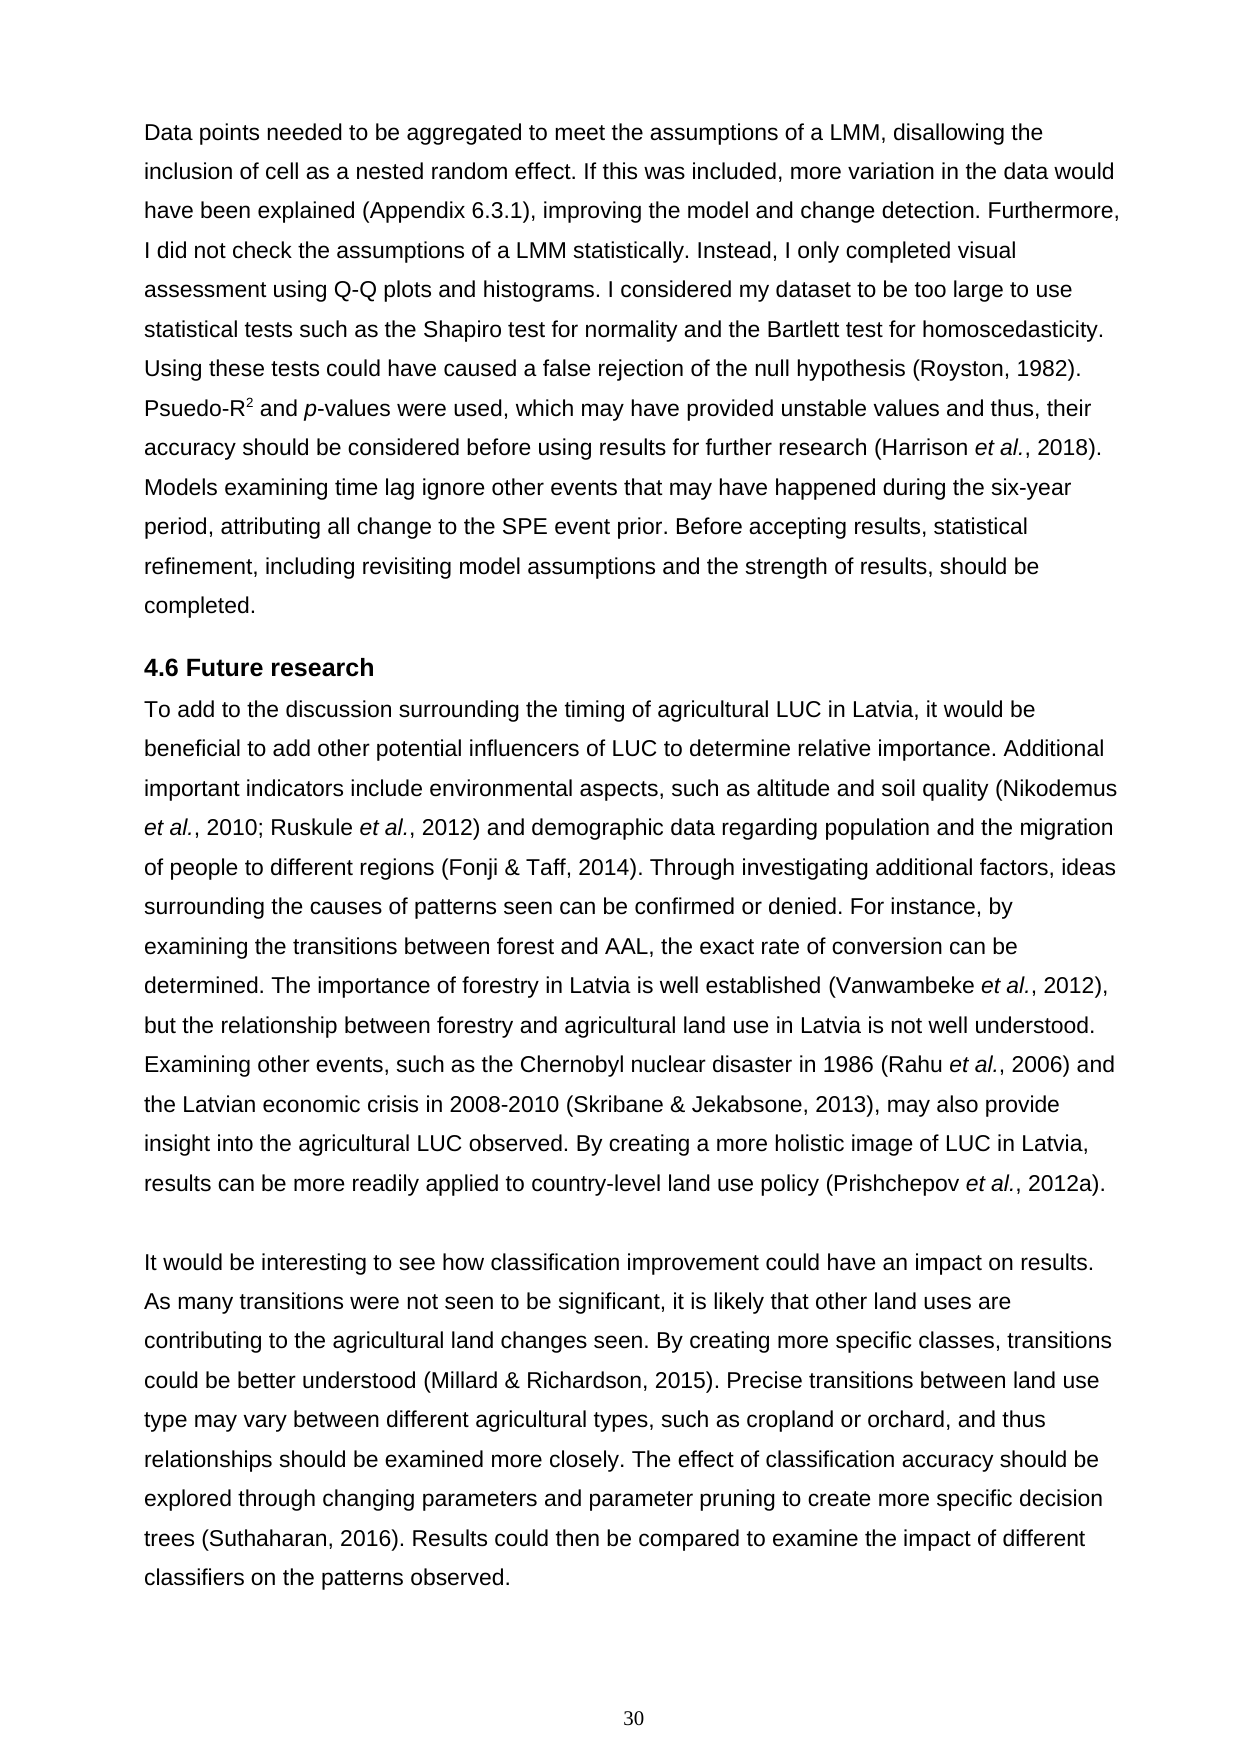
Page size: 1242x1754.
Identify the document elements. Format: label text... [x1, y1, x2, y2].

subtitle 4.6 Future research [144, 653, 1123, 681]
text Data points needed to be aggregated to meet the assumptions of a LMM, disallowing the inclusion of cell as a nested random effect. If this was included, more variation in the data would have been explained (Appendix 6.3.1), improving the model and change detection. Furthermore, I did not check the assumptions of a LMM statistically. Instead, I only completed visual assessment using Q-Q plots and histograms. I considered my dataset to be too large to use statistical tests such as the Shapiro test for normality and the Bartlett test for homoscedasticity. Using these tests could have caused a false rejection of the null hypothesis (Royston, 1982). Psuedo-R2 and p-values were used, which may have provided unstable values and thus, their accuracy should be considered before using results for further research (Harrison et al., 2018). Models examining time lag ignore other events that may have happened during the six-year period, attributing all change to the SPE event prior. Before accepting results, statistical refinement, including revisiting model assumptions and the strength of results, should be completed. [144, 118, 1123, 619]
text To add to the discussion surrounding the timing of agricultural LUC in Latvia, it would be beneficial to add other potential influencers of LUC to determine relative importance. Additional important indicators include environmental aspects, such as altitude and soil quality (Nikodemus et al., 2010; Ruskule et al., 2012) and demographic data regarding population and the migration of people to different regions (Fonji & Taff, 2014). Through investigating additional factors, ideas surrounding the causes of patterns seen can be confirmed or denied. For instance, by examining the transitions between forest and AAL, the exact rate of conversion can be determined. The importance of forestry in Latvia is well established (Vanwambeke et al., 2012), but the relationship between forestry and agricultural land use in Latvia is not well understood. Examining other events, such as the Chernobyl nuclear disaster in 1986 (Rahu et al., 2006) and the Latvian economic crisis in 2008-2010 (Skribane & Jekabsone, 2013), may also provide insight into the agricultural LUC observed. By creating a more holistic image of LUC in Latvia, results can be more readily applied to country-level land use policy (Prishchepov et al., 2012a). [144, 696, 1123, 1196]
text It would be interesting to see how classification improvement could have an impact on results. As many transitions were not seen to be significant, it is likely that other land uses are contributing to the agricultural land changes seen. By creating more specific classes, transitions could be better understood (Millard & Richardson, 2015). Precise transitions between land use type may vary between different agricultural types, such as cropland or orchard, and thus relationships should be examined more closely. The effect of classification accuracy should be explored through changing parameters and parameter pruning to create more specific decision trees (Suthaharan, 2016). Results could then be compared to examine the impact of different classifiers on the patterns observed. [144, 1248, 1123, 1591]
